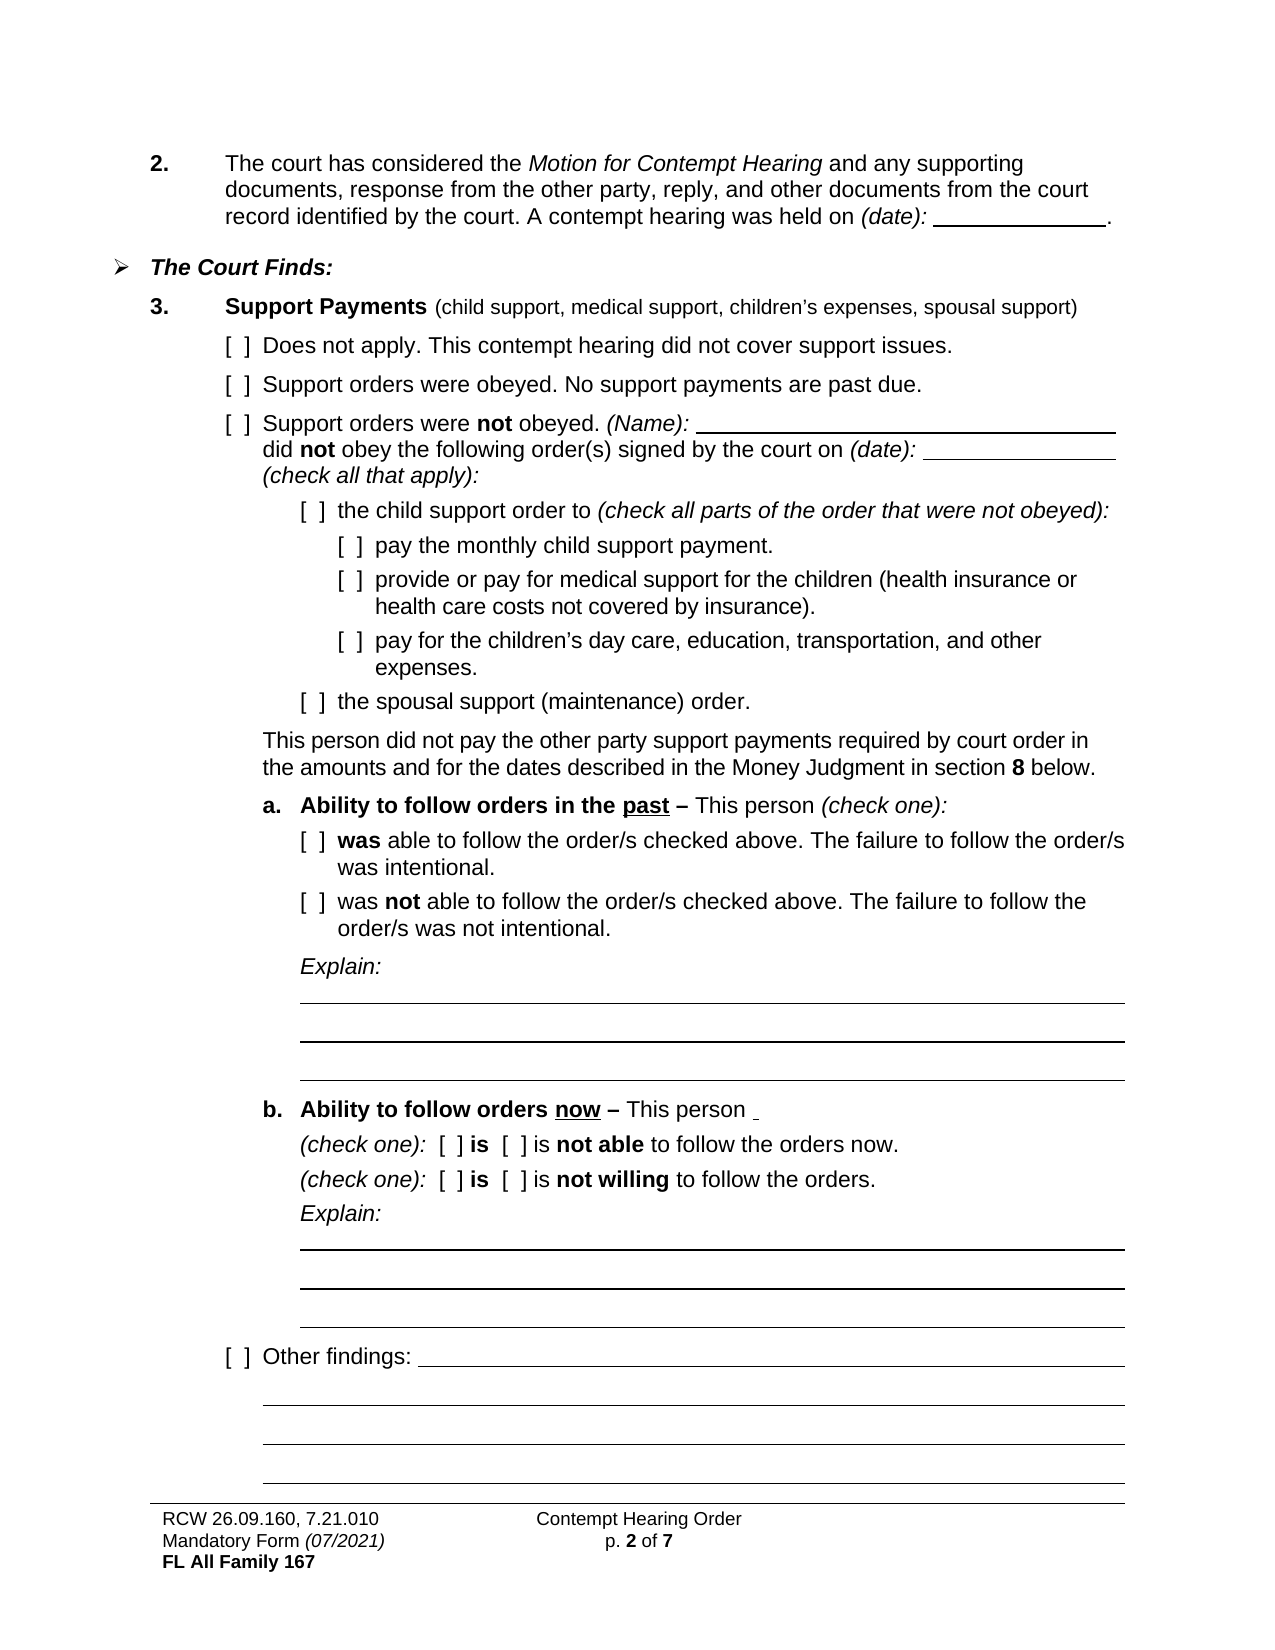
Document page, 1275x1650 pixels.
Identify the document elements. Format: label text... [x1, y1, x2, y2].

text The Court Finds: [112, 254, 1125, 280]
text [ ] the child support order to (check all parts of the order that were not obeyed): [300, 497, 1125, 523]
text [ ] was not able to follow the order/s checked above. The failure to follow the order/s was not intentional. [300, 888, 1125, 941]
text [ ] the spousal support (maintenance) order. [300, 688, 1125, 715]
text [ ] Does not apply. This contempt hearing did not cover support issues. [225, 332, 1125, 358]
list 2. The court has considered the Motion for Contempt Hearing and any supporting documents, response from the other party, reply, and other documents from the court record identified by the court. A contempt hearing was held on (date): . [150, 150, 1125, 229]
text (check one): [ ] is [ ] is not willing to follow the orders. [300, 1166, 1125, 1192]
text Explain: [300, 953, 1125, 1003]
text [ ] pay the monthly child support payment. [337, 532, 1125, 558]
list 3. Support Payments (child support, medical support, children’s expenses, spousal support) [150, 293, 1125, 319]
text This person did not pay the other party support payments required by court order in the amounts and for the dates described in the Money Judgment in section 8 below. [262, 727, 1125, 780]
text [ ] Support orders were obeyed. No support payments are past due. [225, 371, 1125, 397]
text [ ] Support orders were not obeyed. (Name): did not obey the following order(s) signed by the court on (date): (check all that apply): [225, 409, 1125, 488]
text [ ] Other findings: [225, 1343, 1125, 1369]
text Explain: [300, 1200, 1125, 1249]
text [ ] was able to follow the order/s checked above. The failure to follow the order/s was intentional. [300, 827, 1125, 880]
text b. Ability to follow orders now – This person [262, 1096, 1125, 1123]
text [ ] provide or pay for medical support for the children (health insurance or health care costs not covered by insurance). [337, 566, 1125, 619]
text a. Ability to follow orders in the past – This person (check one): [262, 792, 1125, 819]
text (check one): [ ] is [ ] is not able to follow the orders now. [300, 1131, 1125, 1157]
text [ ] pay for the children’s day care, education, transportation, and other expenses. [337, 627, 1125, 680]
